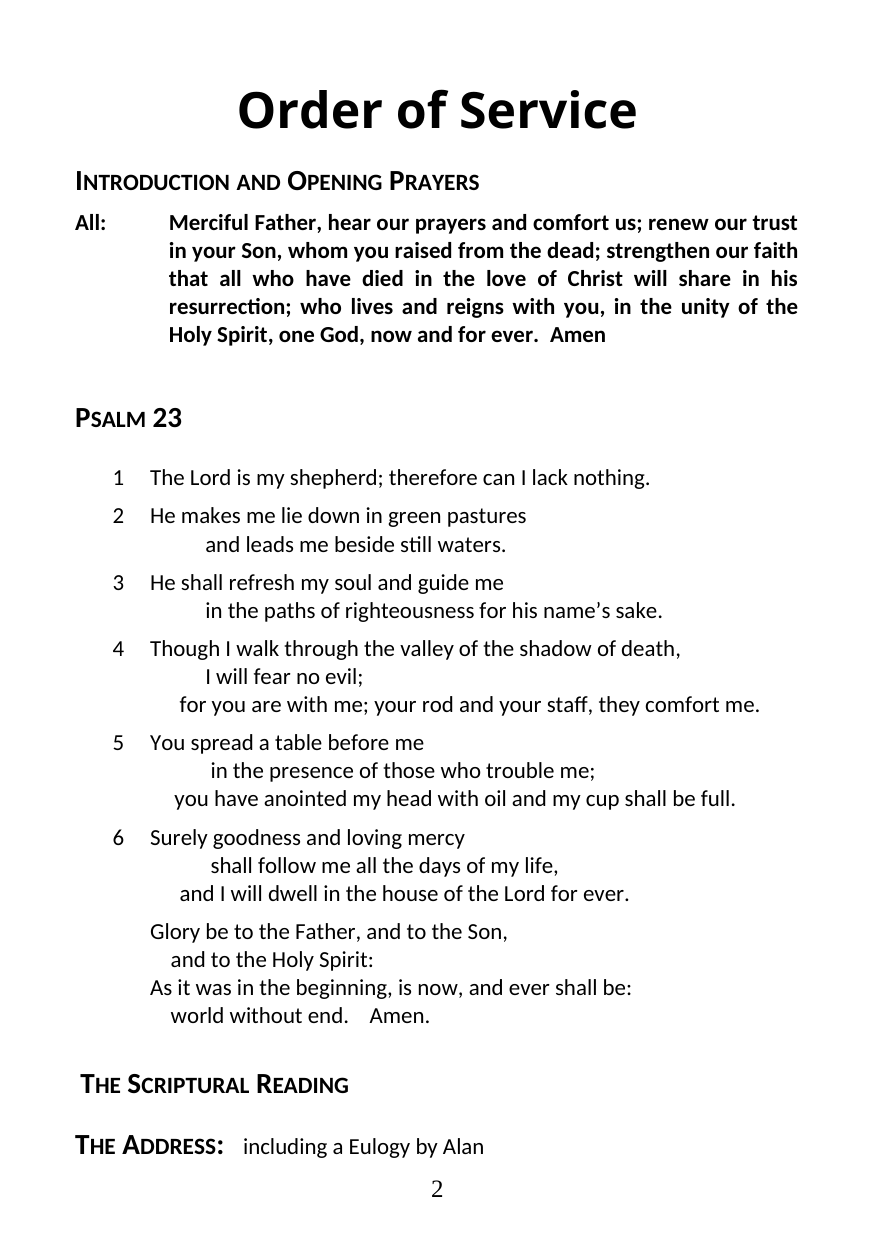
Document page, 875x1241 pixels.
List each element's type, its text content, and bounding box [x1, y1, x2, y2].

text All: Merciful Father, hear our prayers and comfort us; renew our trust in your Son, whom you raised from the dead; strengthen our faith that all who have died in the love of Christ will share in his resurrection; who lives and reigns with you, in the unity of the Holy Spirit, one God, now and for ever. Amen [75, 208, 799, 348]
text world without end. Amen. [103, 1001, 799, 1029]
text 2 He makes me lie down in green pastures [103, 502, 799, 530]
text and to the Holy Spirit: [103, 945, 799, 973]
text in the presence of those who trouble me; [103, 756, 799, 784]
text Glory be to the Father, and to the Son, [103, 917, 799, 945]
text 5 You spread a table before me [103, 728, 799, 756]
text As it was in the beginning, is now, and ever shall be: [103, 973, 799, 1001]
text 4 Though I walk through the valley of the shadow of death, [103, 634, 799, 662]
text and leads me beside still waters. [103, 530, 799, 558]
text for you are with me; your rod and your staff, they comfort me. [103, 690, 799, 718]
text Psalm 23 [75, 399, 799, 435]
text you have anointed my head with oil and my cup shall be full. [103, 784, 799, 812]
text I will fear no evil; [103, 662, 799, 690]
text 1 The Lord is my shepherd; therefore can I lack nothing. [112, 463, 799, 491]
text The Address: including a Eulogy by Alan [75, 1126, 799, 1161]
text 6 Surely goodness and loving mercy [103, 823, 799, 851]
subtitle Order of Service [75, 75, 799, 143]
text and I will dwell in the house of the Lord for ever. [103, 879, 799, 907]
subtitle Introduction and Opening Prayers [75, 162, 799, 198]
text in the paths of righteousness for his name’s sake. [103, 596, 799, 624]
text 3 He shall refresh my soul and guide me [103, 568, 799, 596]
text The Scriptural Reading [75, 1065, 799, 1100]
text shall follow me all the days of my life, [103, 851, 799, 879]
